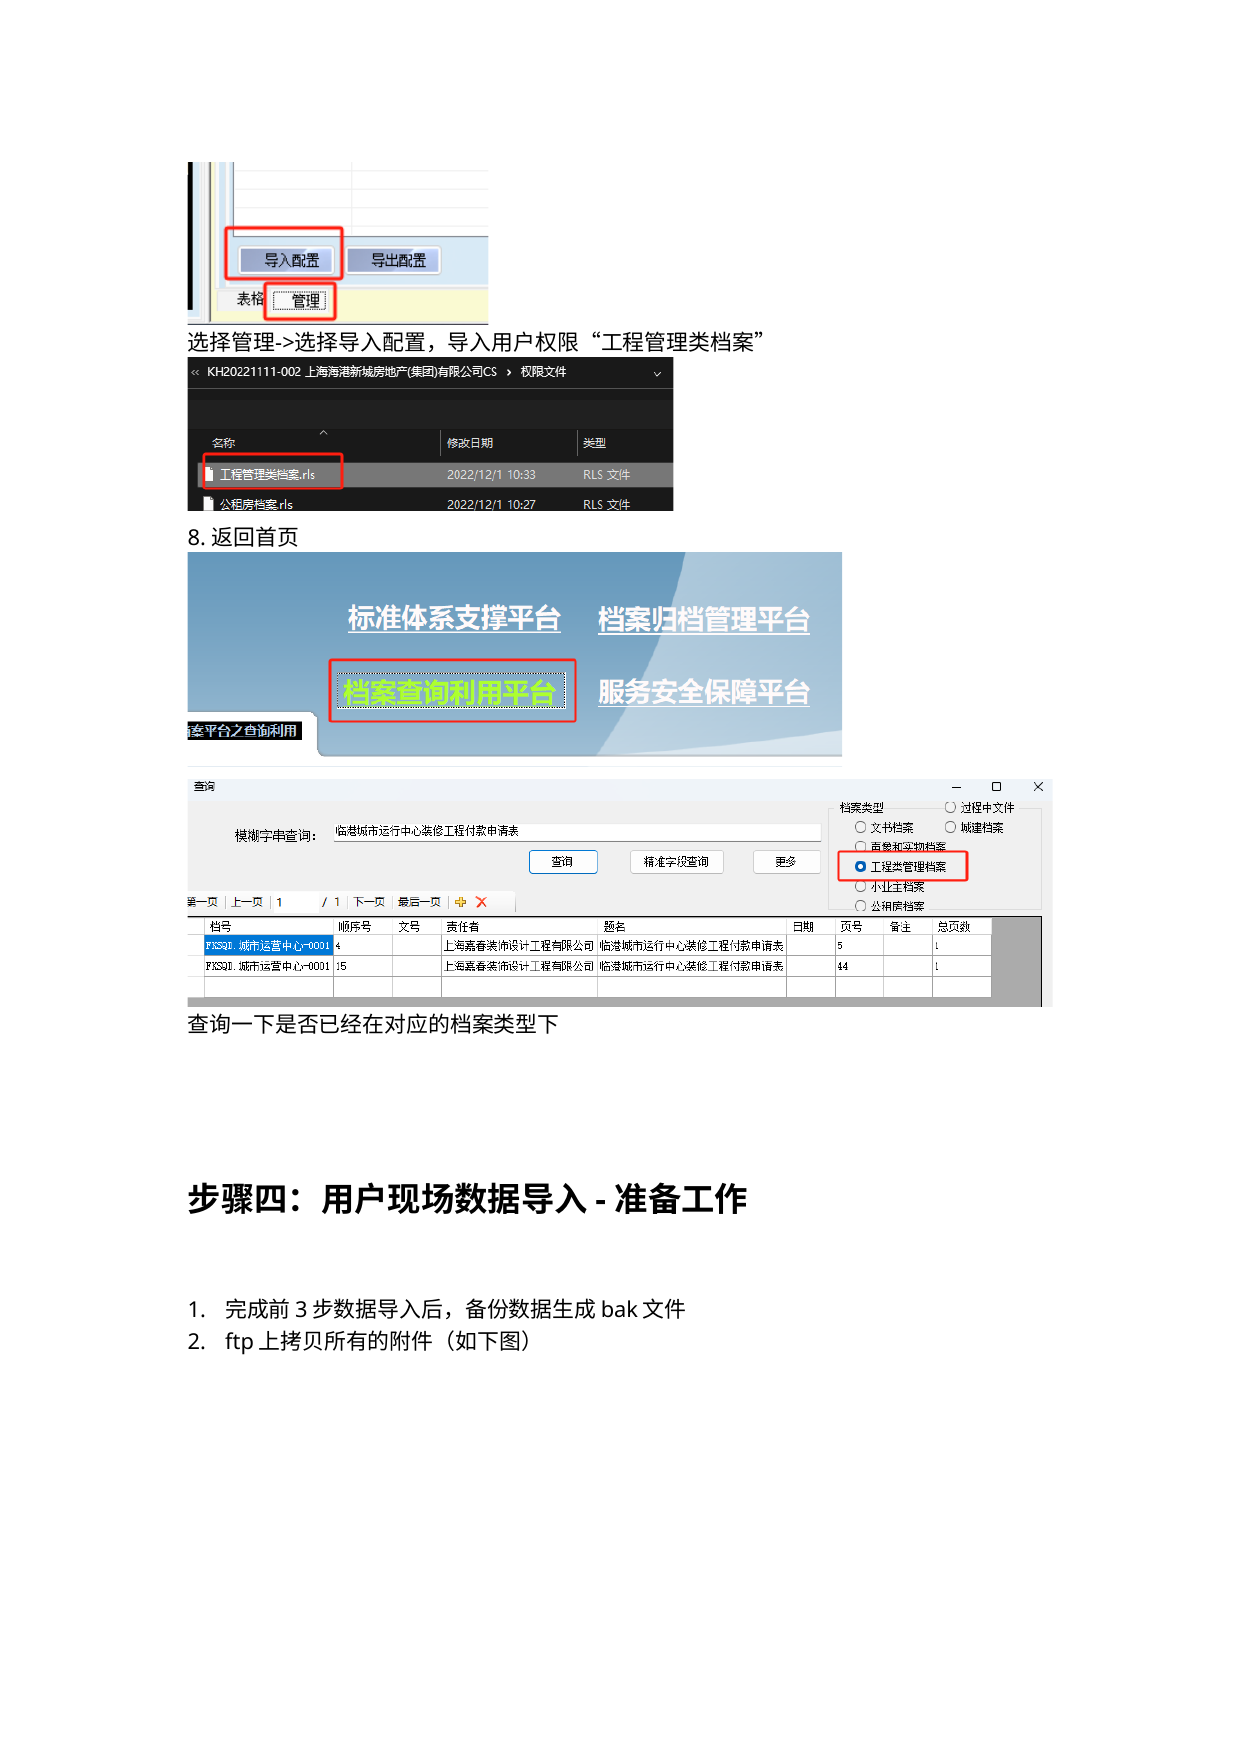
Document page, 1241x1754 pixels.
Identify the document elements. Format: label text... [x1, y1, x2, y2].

text 查询一下是否已经在对应的档案类型下 [187, 1007, 1053, 1039]
text 8. 返回首页 [187, 519, 1053, 552]
text 选择管理->选择导入配置，导入用户权限“工程管理类档案” [187, 324, 1053, 357]
picture [187, 552, 843, 767]
subtitle 步骤四：用户现场数据导入 - 准备工作 [187, 1164, 1053, 1229]
list ftp上拷贝所有的附件（如下图） [187, 1324, 1053, 1356]
list 完成前3步数据导入后，备份数据生成bak文件 [187, 1291, 1053, 1324]
picture [187, 357, 674, 511]
picture [187, 162, 489, 325]
picture [187, 779, 1053, 1007]
